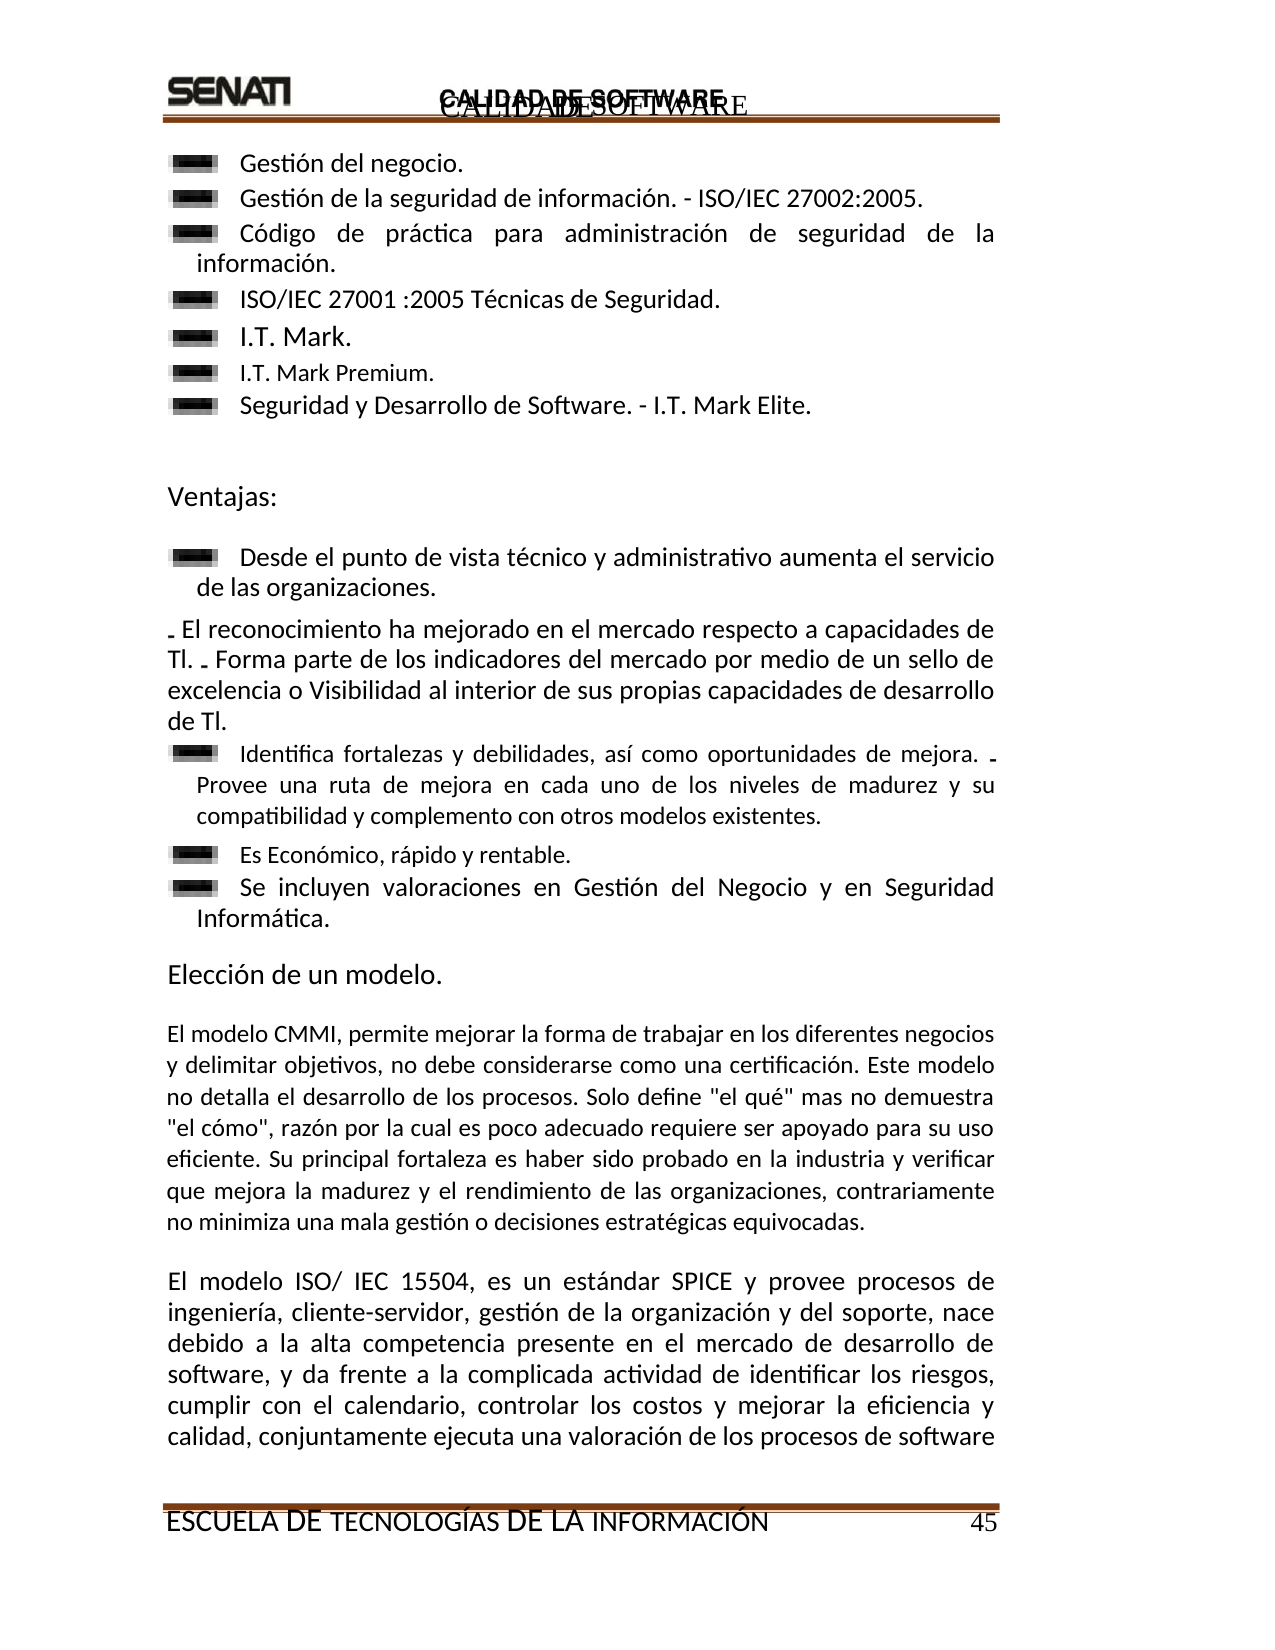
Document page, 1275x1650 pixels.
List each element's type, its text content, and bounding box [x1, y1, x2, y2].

picture [168, 225, 218, 243]
text El reconocimiento ha mejorado en el mercado respecto a capacidades de Tl. Forma parte de los indicadores del mercado por medio de un sello de excelencia o Visibilidad al interior de sus propias capacidades de desarrollo de Tl. [167, 613, 996, 738]
list I.T. Mark. [167, 318, 996, 354]
picture [168, 330, 218, 347]
text Elección de un modelo. [167, 956, 997, 992]
picture [162, 76, 1000, 123]
picture [168, 398, 218, 415]
text Ventajas: [167, 478, 997, 514]
list Es Económico, rápido y rentable. [167, 839, 996, 869]
picture [168, 880, 218, 897]
list Gestión de la seguridad de información. - ISO/IEC 27002:2005. [167, 182, 996, 213]
list ISO/IEC 27001 :2005 Técnicas de Seguridad. [167, 283, 996, 314]
list Código de práctica para administración de seguridad de la información. [167, 217, 996, 279]
list Seguridad y Desarrollo de Software. - I.T. Mark Elite. [167, 390, 996, 421]
picture [168, 549, 218, 567]
picture [168, 846, 218, 864]
text El modelo CMMI, permite mejorar la forma de trabajar en los diferentes negocios y delimitar objetivos, no debe considerarse como una certificación. Este modelo no detalla el desarrollo de los procesos. Solo define "el qué" mas no demuestra "el cómo", razón por la cual es poco adecuado requiere ser apoyado para su uso eficiente. Su principal fortaleza es haber sido probado en la industria y verificar que mejora la madurez y el rendimiento de las organizaciones, contrariamente no minimiza una mala gestión o decisiones estratégicas equivocadas. [166, 1018, 996, 1237]
picture [162, 1503, 1000, 1513]
list I.T. Mark Premium. [167, 357, 996, 388]
picture [168, 190, 218, 208]
list Identifica fortalezas y debilidades, así como oportunidades de mejora. Provee una ruta de mejora en cada uno de los niveles de madurez y su compatibilidad y complemento con otros modelos existentes. [167, 738, 996, 831]
picture [168, 365, 218, 382]
picture [168, 745, 218, 762]
picture [168, 291, 218, 309]
list Desde el punto de vista técnico y administrativo aumenta el servicio de las organizaciones. [167, 541, 996, 603]
list Gestión del negocio. [167, 147, 996, 178]
picture [168, 155, 218, 173]
list Se incluyen valoraciones en Gestión del Negocio y en Seguridad Informática. [167, 872, 996, 934]
